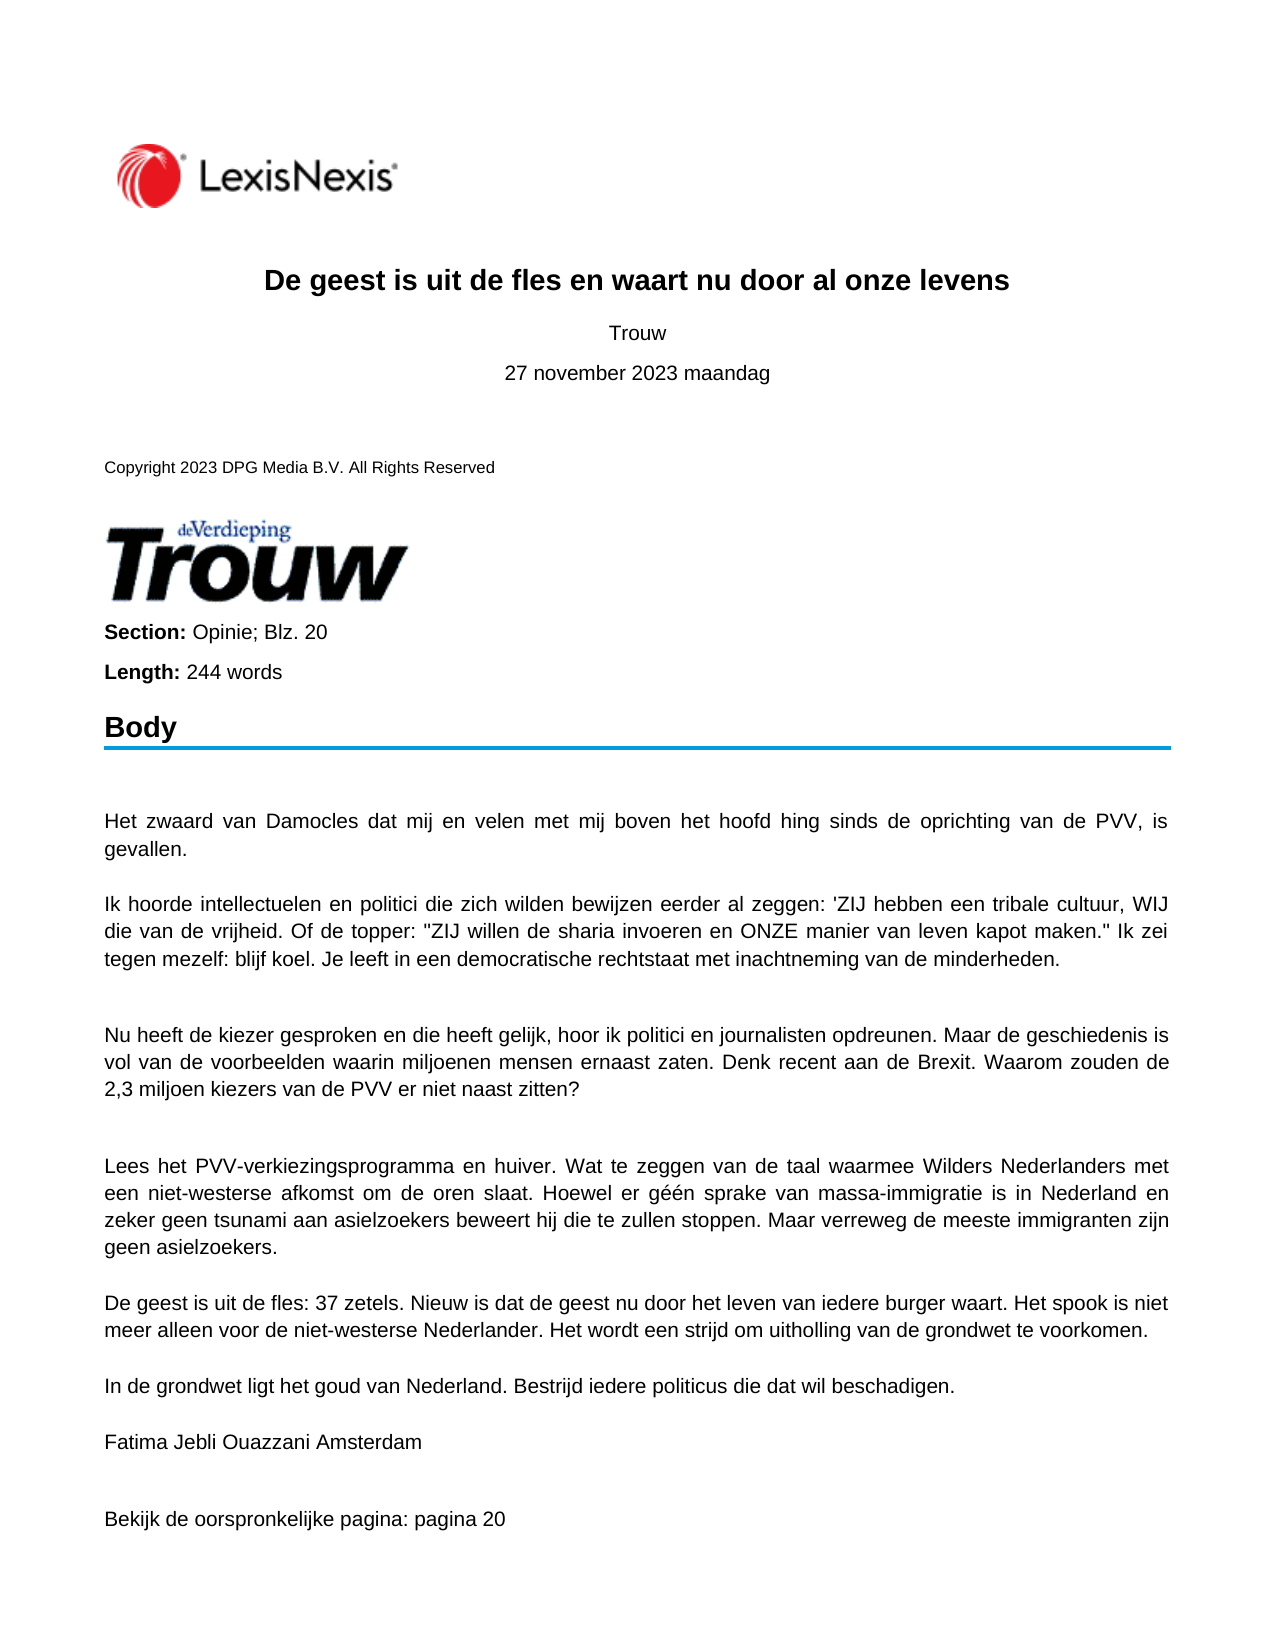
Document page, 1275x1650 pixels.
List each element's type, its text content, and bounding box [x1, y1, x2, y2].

text 27 november 2023 maandag [104, 357, 1171, 384]
text Het zwaard van Damocles dat mij en velen met mij boven het hoofd hing sinds de oprichting van de PVV, is gevallen. [104, 806, 1171, 860]
text Section: Opinie; Blz. 20 [104, 617, 1171, 644]
text Trouw [104, 318, 1171, 345]
text Nu heeft de kiezer gesproken en die heeft gelijk, hoor ik politici en journalisten opdreunen. Maar de geschiedenis is vol van de voorbeelden waarin miljoenen mensen ernaast zaten. Denk recent aan de Brexit. Waarom zouden de 2,3 miljoen kiezers van de PVV er niet naast zitten? [104, 1020, 1171, 1101]
subtitle De geest is uit de fles en waart nu door al onze levens [104, 261, 1171, 297]
picture [104, 144, 412, 208]
text Length: 244 words [104, 657, 1171, 684]
text Bekijk de oorspronkelijke pagina: pagina 20 [104, 1503, 1171, 1530]
text Copyright 2023 DPG Media B.V. All Rights Reserved [104, 426, 1171, 477]
text In de grondwet ligt het goud van Nederland. Bestrijd iedere politicus die dat wil beschadigen. [104, 1371, 1171, 1398]
text Ik hoorde intellectuelen en politici die zich wilden bewijzen eerder al zeggen: 'ZIJ hebben een tribale cultuur, WIJ die van de vrijheid. Of de topper: "ZIJ willen de sharia invoeren en ONZE manier van leven kapot maken." Ik zei tegen mezelf: blijf koel. Je leeft in een democratische rechtstaat met inachtneming van de minderheden. [104, 889, 1171, 970]
text Body [104, 709, 1171, 744]
text De geest is uit de fles: 37 zetels. Nieuw is dat de geest nu door het leven van iedere burger waart. Het spook is niet meer alleen voor de niet-westerse Nederlander. Het wordt een strijd om uitholling van de grondwet te voorkomen. [104, 1288, 1171, 1342]
text Lees het PVV-verkiezingsprogramma en huiver. Wat te zeggen van de taal waarmee Wilders Nederlanders met een niet-westerse afkomst om de oren slaat. Hoewel er géén sprake van massa-immigratie is in Nederland en zeker geen tsunami aan asielzoekers beweert hij die te zullen stoppen. Maar verreweg de meeste immigranten zijn geen asielzoekers. [104, 1151, 1171, 1259]
text Fatima Jebli Ouazzani Amsterdam [104, 1427, 1171, 1454]
